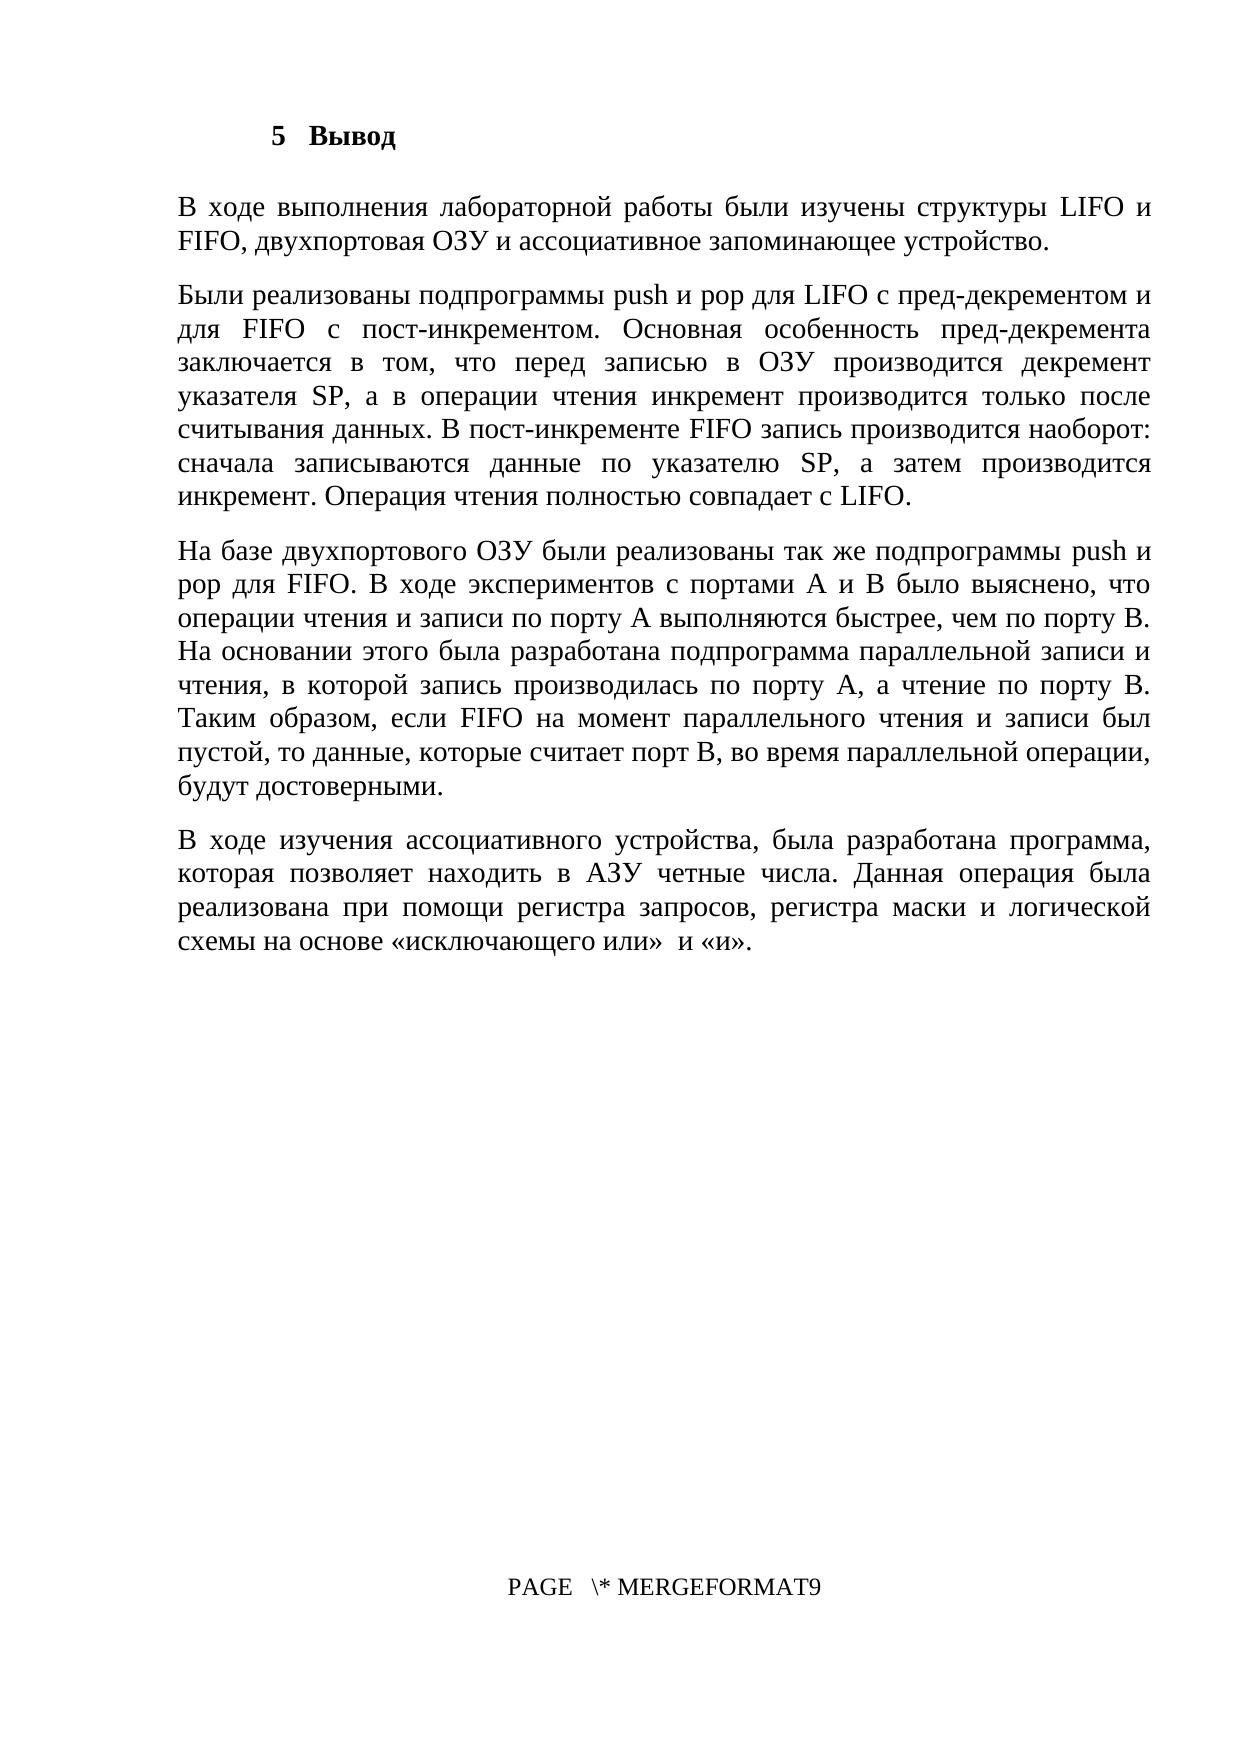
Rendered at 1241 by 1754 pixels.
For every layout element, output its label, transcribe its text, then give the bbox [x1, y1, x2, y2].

text На базе двухпортового ОЗУ были реализованы так же подпрограммы push и pop для FIFO. В ходе экспериментов с портами А и В было выяснено, что операции чтения и записи по порту А выполняются быстрее, чем по порту В. На основании этого была разработана подпрограмма параллельной записи и чтения, в которой запись производилась по порту А, а чтение по порту В. Таким образом, если FIFO на момент параллельного чтения и записи был пустой, то данные, которые считает порт В, во время параллельной операции, будут достоверными. [177, 533, 1152, 801]
text В ходе выполнения лабораторной работы были изучены структуры LIFO и FIFO, двухпортовая ОЗУ и ассоциативное запоминающее устройство. [177, 189, 1152, 256]
text Вывод [271, 118, 1152, 152]
text В ходе изучения ассоциативного устройства, была разработана программа, которая позволяет находить в АЗУ четные числа. Данная операция была реализована при помощи регистра запросов, регистра маски и логической схемы на основе «исключающего или» и «и». [177, 822, 1152, 956]
text Были реализованы подпрограммы push и pop для LIFO с пред-декрементом и для FIFO с пост-инкрементом. Основная особенность пред-декремента заключается в том, что перед записью в ОЗУ производится декремент указателя SP, а в операции чтения инкремент производится только после считывания данных. В пост-инкременте FIFO запись производится наоборот: сначала записываются данные по указателю SP, а затем производится инкремент. Операция чтения полностью совпадает с LIFO. [177, 277, 1152, 512]
